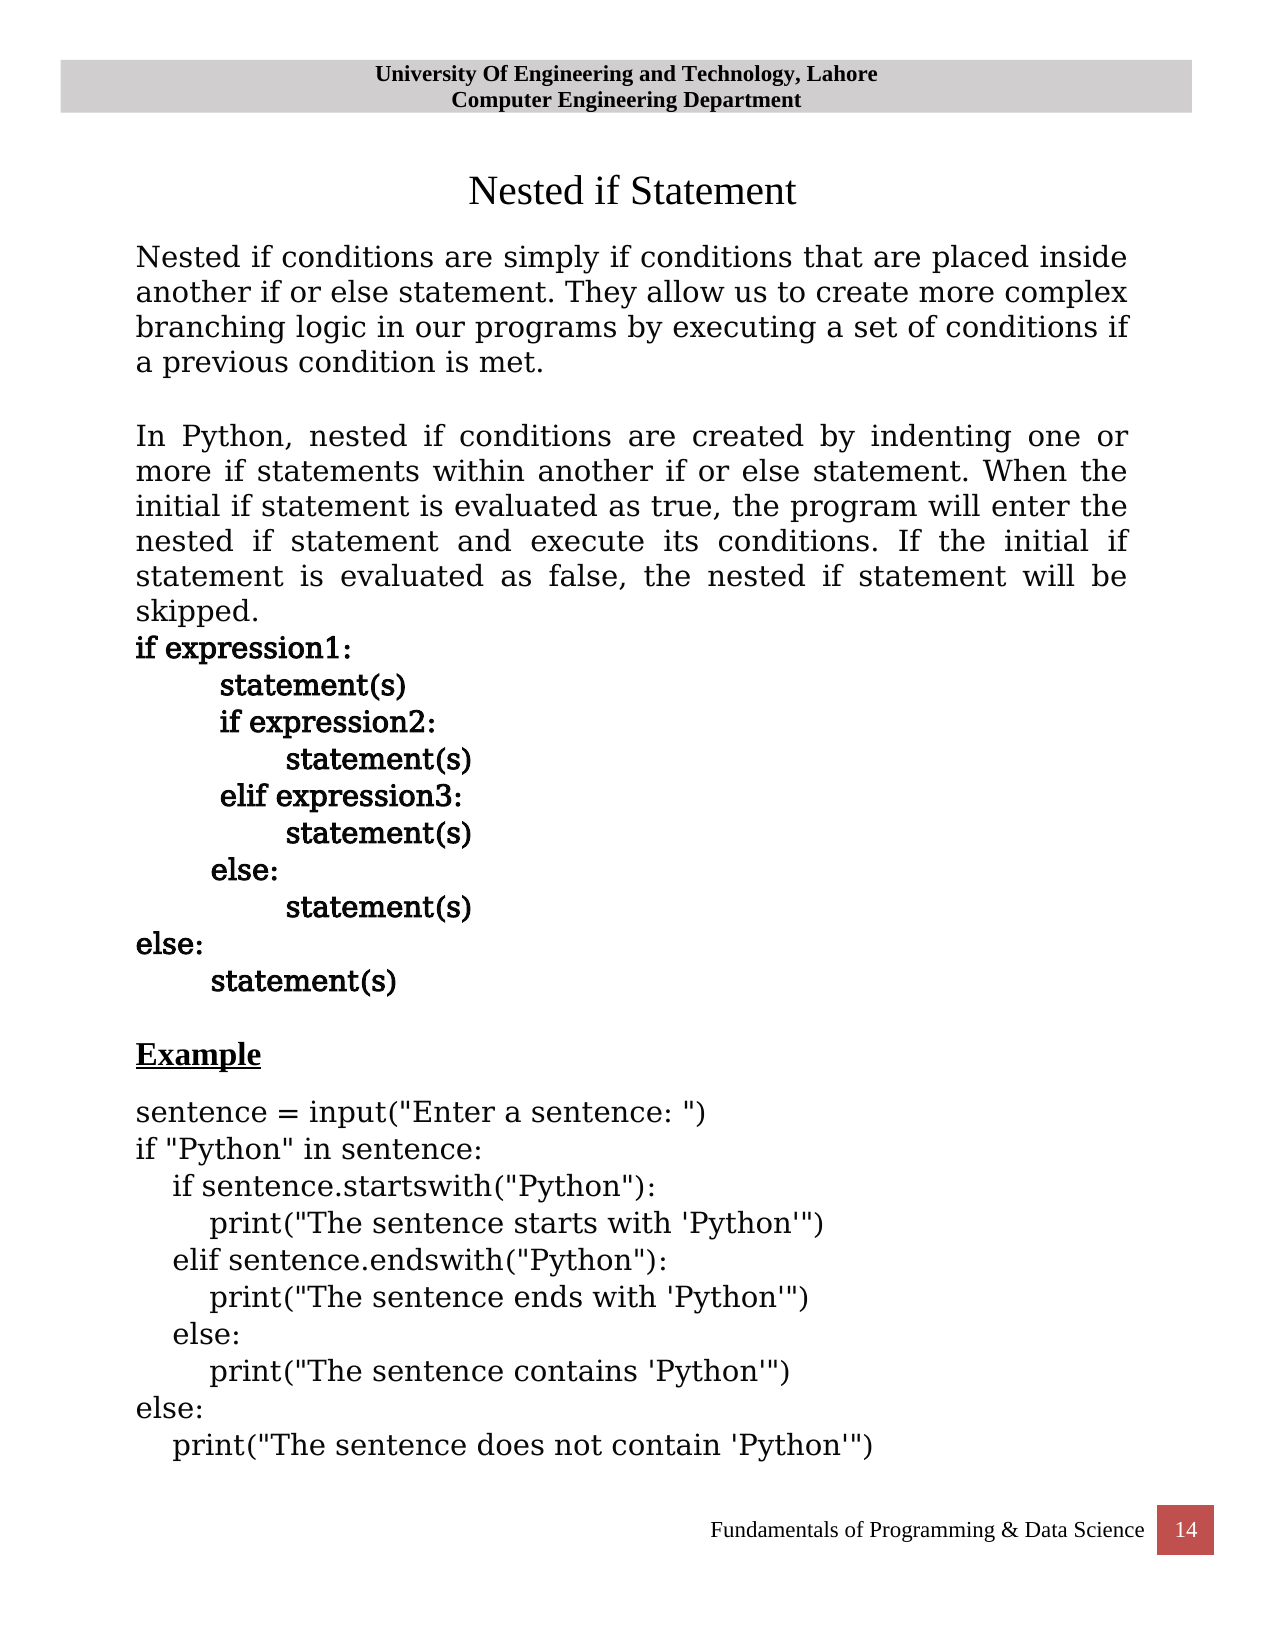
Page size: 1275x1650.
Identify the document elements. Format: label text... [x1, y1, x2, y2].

text print("The sentence ends with 'Python'") [135, 1278, 1129, 1313]
text statement(s) [135, 666, 1129, 701]
text Nested if Statement [135, 165, 1129, 213]
text else: [135, 851, 1129, 886]
text if expression2: [135, 703, 1129, 738]
text elif expression3: [135, 777, 1129, 812]
text Nested if conditions are simply if conditions that are placed inside another if or else statement. They allow us to create more complex branching logic in our programs by executing a set of conditions if a previous condition is met. [135, 238, 1129, 378]
text statement(s) [135, 740, 1129, 775]
text In Python, nested if conditions are created by indenting one or more if statements within another if or else statement. When the initial if statement is evaluated as true, the program will enter the nested if statement and execute its conditions. If the initial if statement is evaluated as false, the nested if statement will be skipped. [135, 417, 1129, 627]
text print("The sentence does not contain 'Python'") [135, 1426, 1129, 1461]
text if expression1: [135, 629, 1129, 664]
text sentence = input("Enter a sentence: ") [135, 1093, 1129, 1128]
text else: [135, 925, 1129, 960]
text else: [135, 1315, 1129, 1350]
text statement(s) [135, 814, 1129, 849]
text statement(s) [135, 962, 1129, 997]
text print("The sentence starts with 'Python'") [135, 1204, 1129, 1239]
text if sentence.startswith("Python"): [135, 1167, 1129, 1202]
text elif sentence.endswith("Python"): [135, 1241, 1129, 1276]
text if "Python" in sentence: [135, 1130, 1129, 1165]
text print("The sentence contains 'Python'") [135, 1352, 1129, 1387]
text else: [135, 1389, 1129, 1424]
text statement(s) [135, 888, 1129, 923]
text Example [60, 1034, 1110, 1072]
